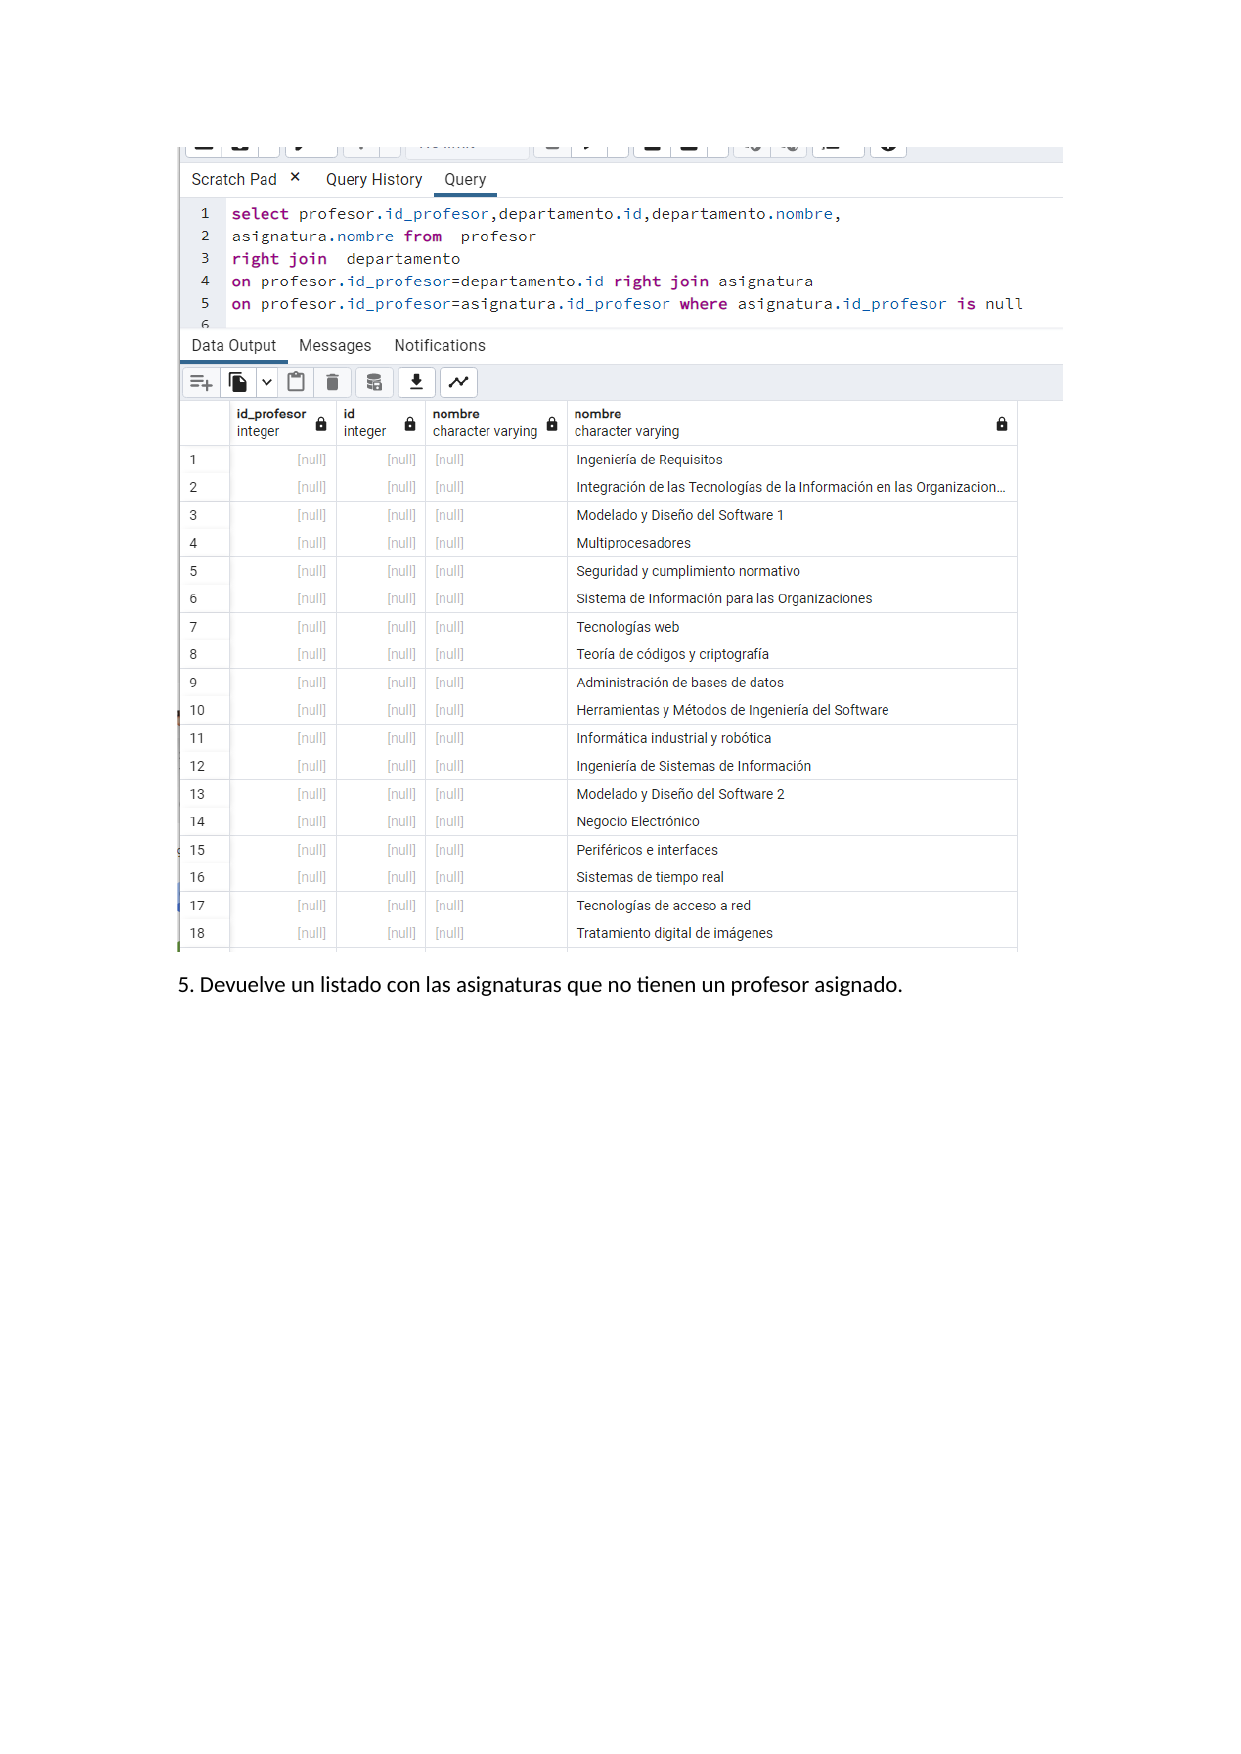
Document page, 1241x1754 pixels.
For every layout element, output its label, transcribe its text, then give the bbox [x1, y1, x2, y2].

picture [177, 147, 1063, 952]
text 5. Devuelve un listado con las asignaturas que no tienen un profesor asignado. [177, 970, 1063, 998]
